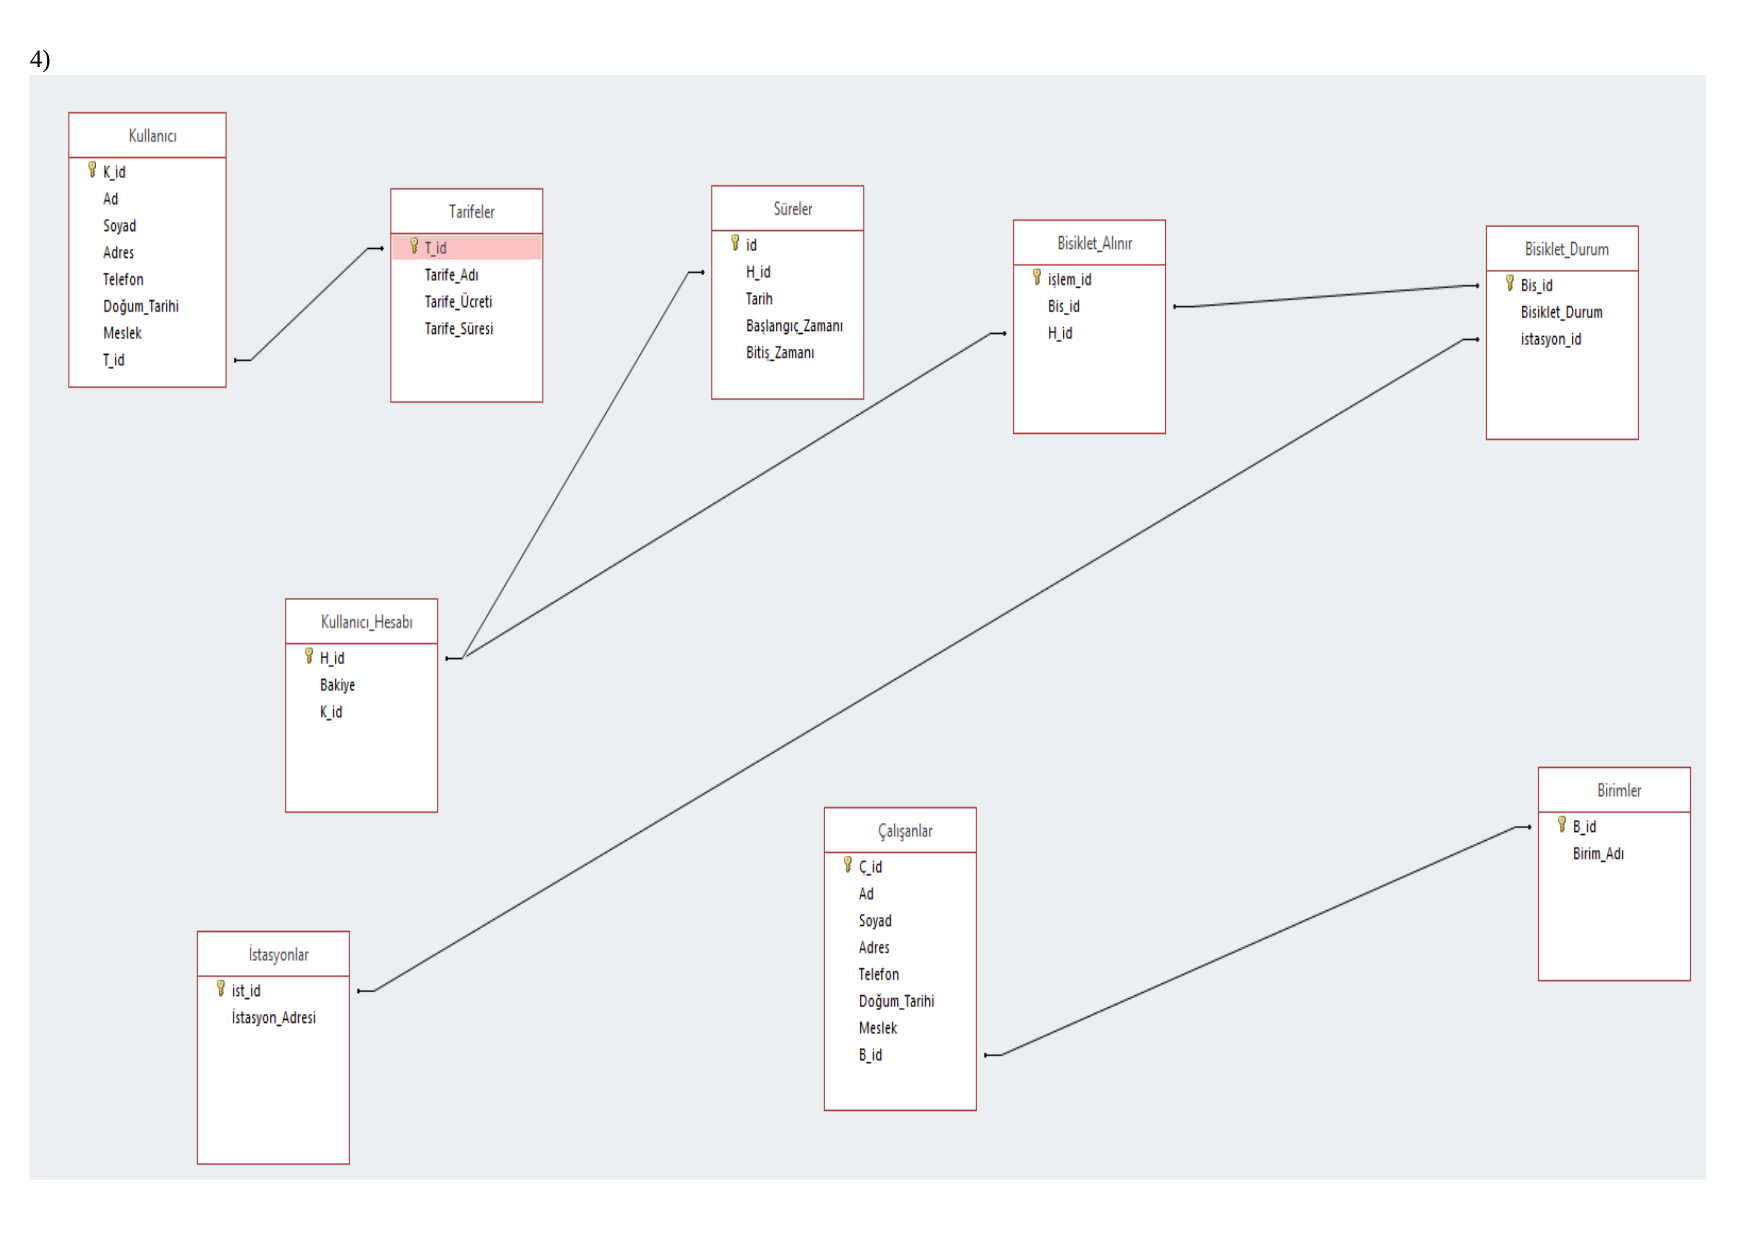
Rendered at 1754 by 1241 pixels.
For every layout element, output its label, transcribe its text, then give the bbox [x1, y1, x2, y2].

text 4) [29, 44, 1606, 75]
picture [29, 75, 1707, 1180]
